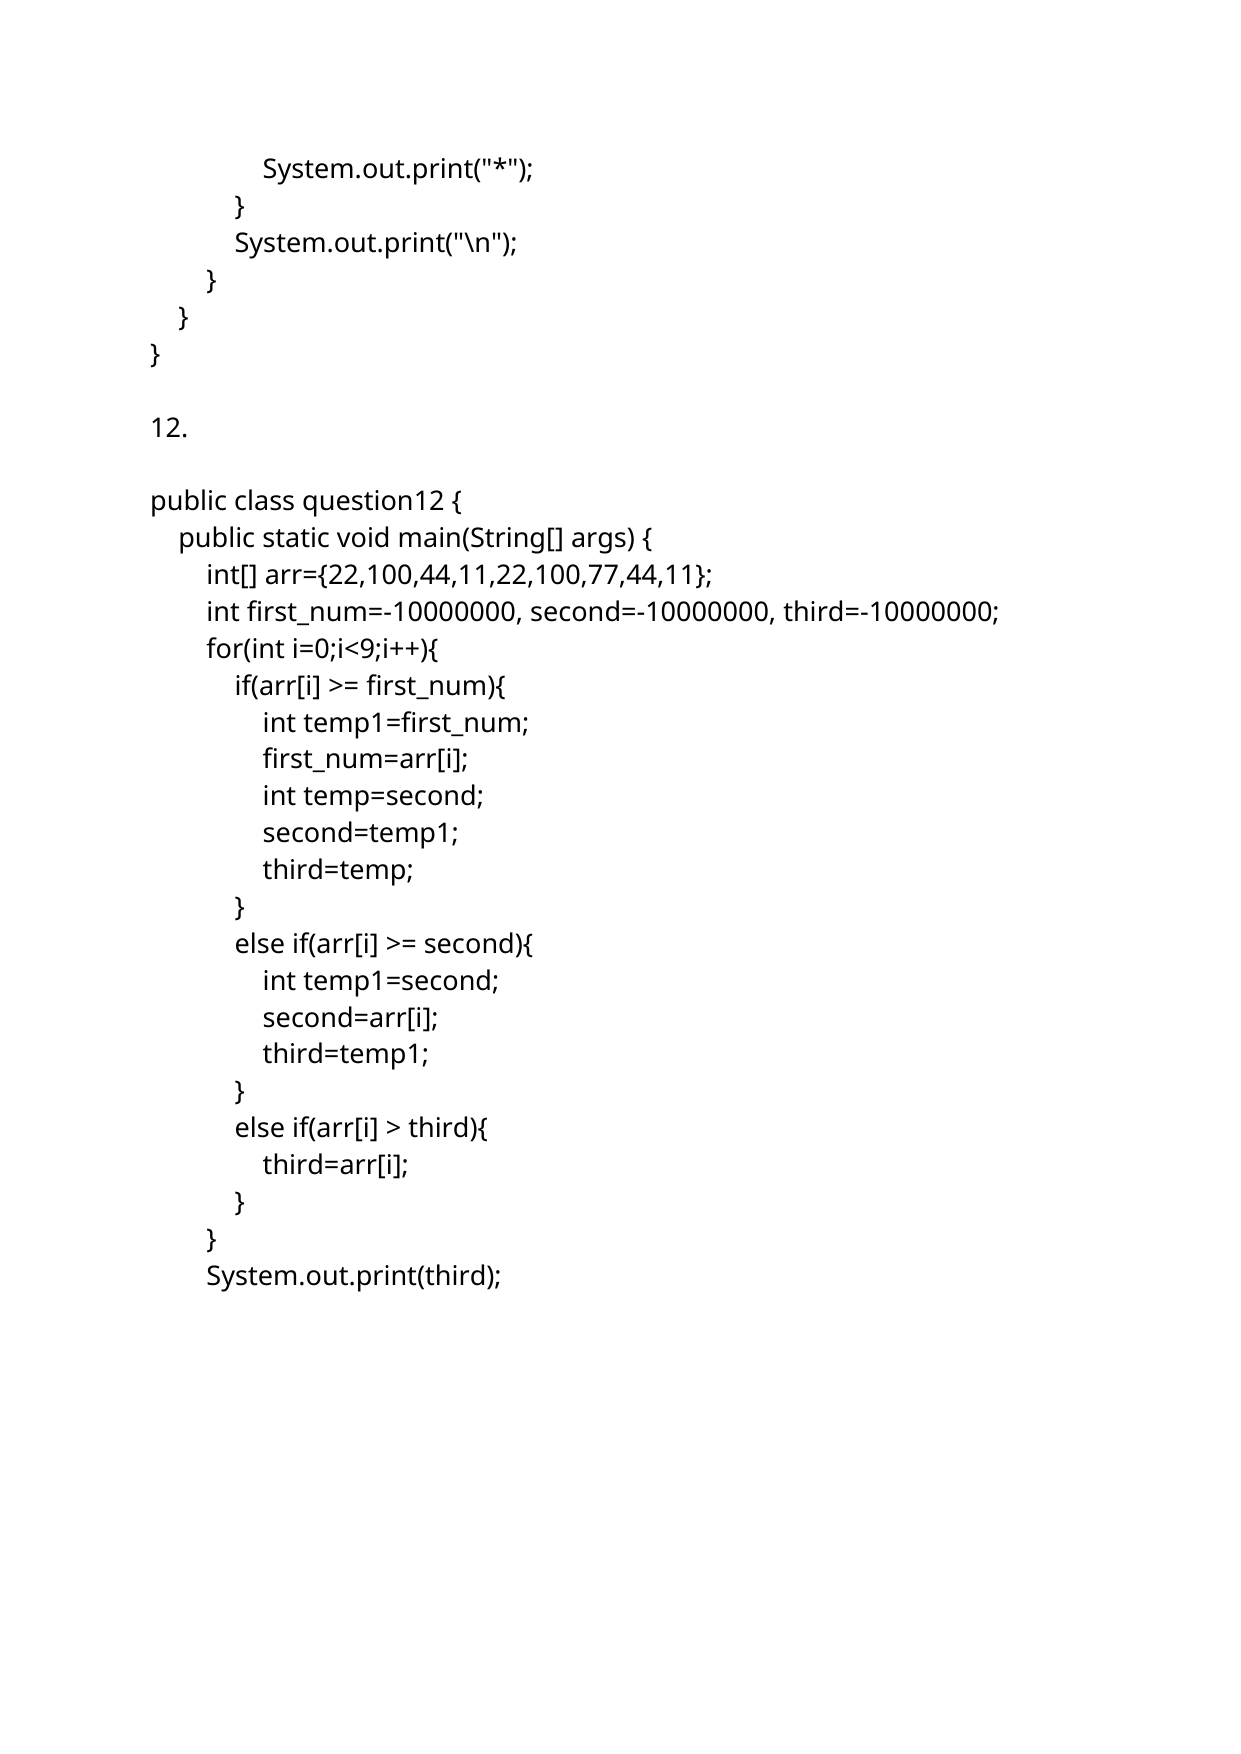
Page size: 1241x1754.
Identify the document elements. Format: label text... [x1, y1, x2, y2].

text } [150, 297, 1090, 334]
text first_num=arr[i]; [150, 740, 1090, 777]
text } [150, 187, 1090, 224]
text third=temp; [150, 851, 1090, 887]
text } [150, 1219, 1090, 1256]
text int temp1=first_num; [150, 703, 1090, 740]
text if(arr[i] >= first_num){ [150, 666, 1090, 703]
text } [150, 261, 1090, 297]
text third=temp1; [150, 1035, 1090, 1072]
text second=arr[i]; [150, 998, 1090, 1035]
text System.out.print(third); [150, 1256, 1090, 1293]
text for(int i=0;i<9;i++){ [150, 629, 1090, 666]
text public class question12 { [150, 482, 1090, 519]
text System.out.print("\n"); [150, 224, 1090, 261]
text second=temp1; [150, 814, 1090, 851]
text } [150, 334, 1090, 371]
text } [150, 887, 1090, 924]
text } [150, 1182, 1090, 1219]
text else if(arr[i] > third){ [150, 1109, 1090, 1146]
text int temp1=second; [150, 961, 1090, 998]
text int[] arr={22,100,44,11,22,100,77,44,11}; [150, 556, 1090, 592]
text System.out.print("*"); [150, 150, 1090, 187]
text int first_num=-10000000, second=-10000000, third=-10000000; [150, 592, 1090, 629]
text third=arr[i]; [150, 1146, 1090, 1182]
text public static void main(String[] args) { [150, 519, 1090, 556]
text } [150, 1072, 1090, 1109]
text 12. [150, 408, 1090, 445]
text else if(arr[i] >= second){ [150, 924, 1090, 961]
text int temp=second; [150, 777, 1090, 814]
